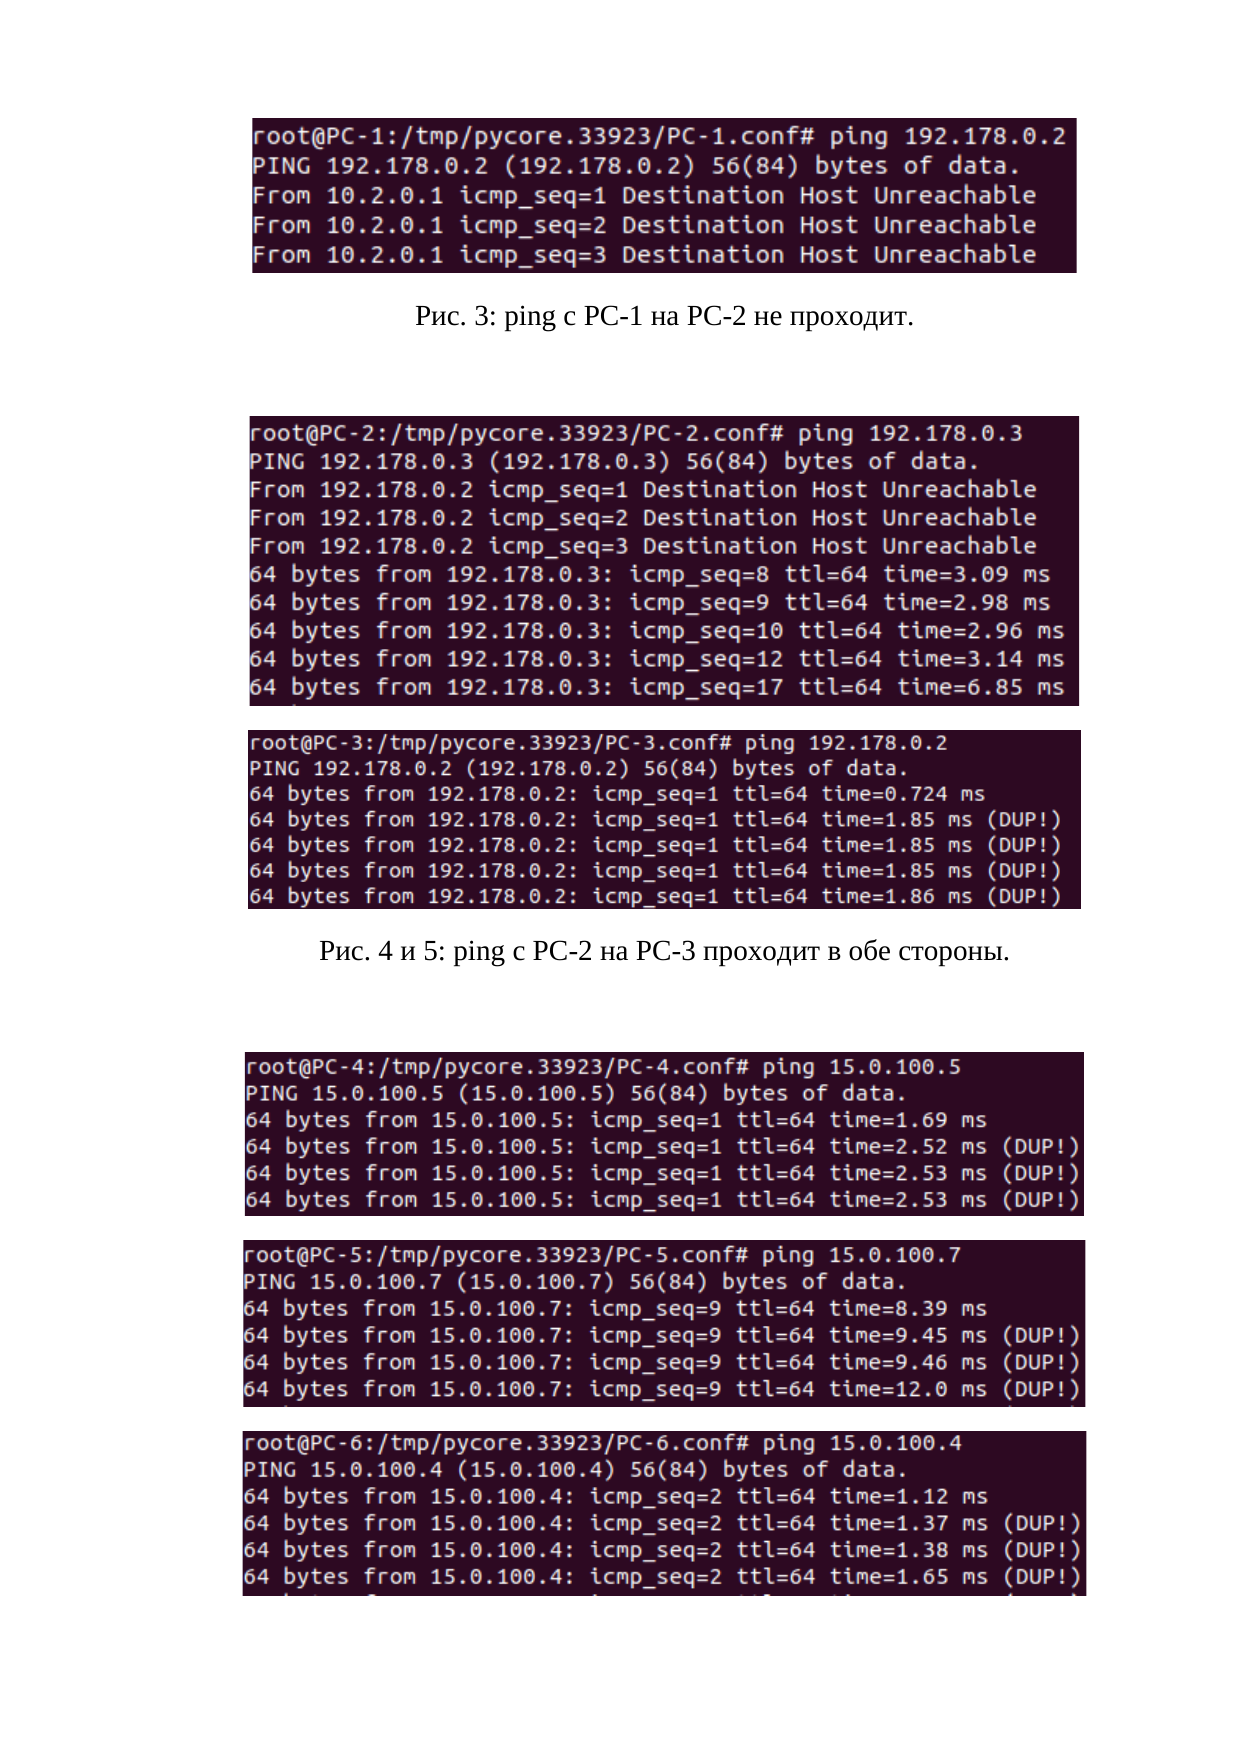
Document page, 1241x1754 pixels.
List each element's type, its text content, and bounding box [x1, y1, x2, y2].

picture [248, 730, 1081, 909]
picture [249, 416, 1080, 706]
picture [243, 1240, 1086, 1407]
picture [242, 1431, 1087, 1596]
picture [252, 118, 1077, 273]
text Рис. 3: ping с PC-1 на PC-2 не проходит. [177, 298, 1152, 331]
picture [244, 1052, 1084, 1216]
text Рис. 4 и 5: ping с PC-2 на PC-3 проходит в обе стороны. [177, 933, 1152, 967]
